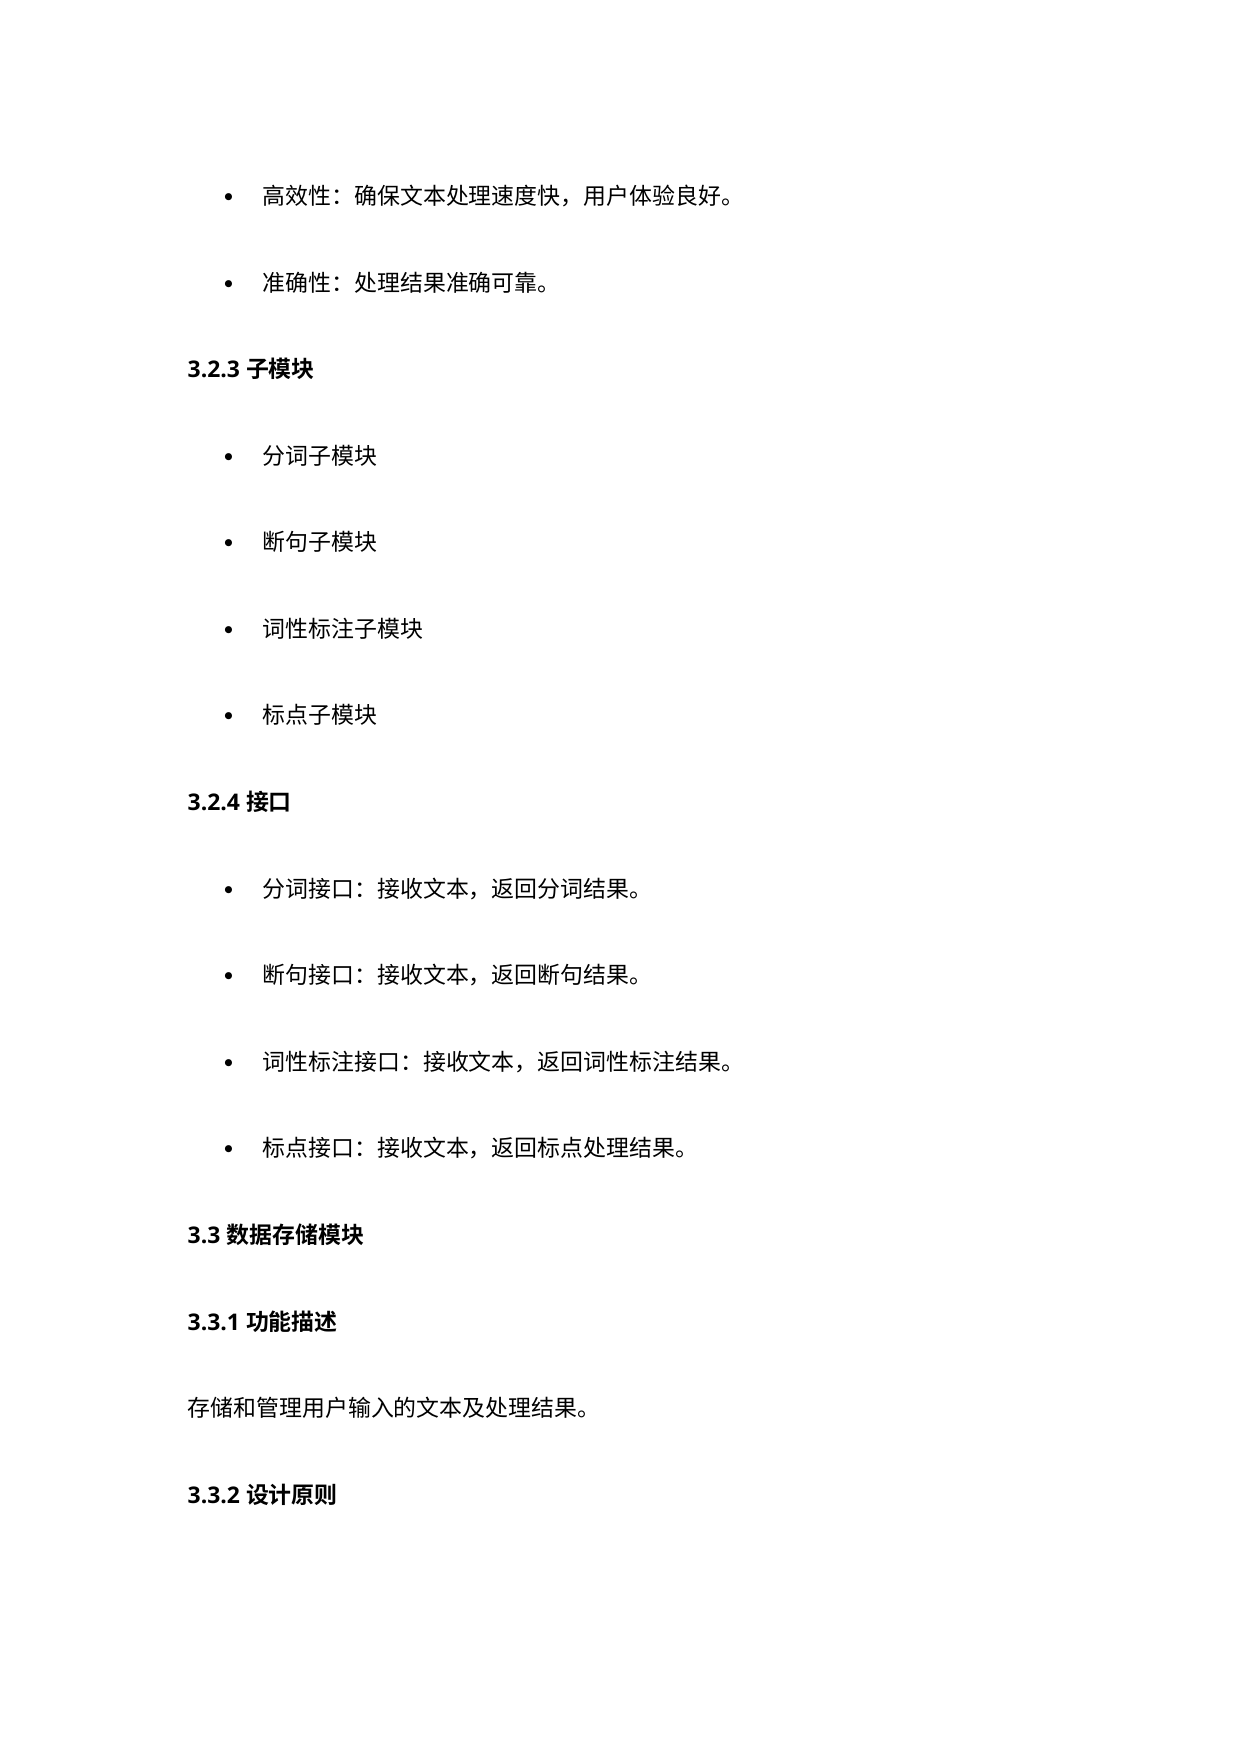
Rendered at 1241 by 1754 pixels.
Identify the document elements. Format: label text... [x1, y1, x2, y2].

list 分词子模块 [225, 422, 1053, 487]
list 断句接口：接收文本，返回断句结果。 [225, 941, 1053, 1006]
text 3.2.4 接口 [187, 768, 1053, 833]
text 存储和管理用户输入的文本及处理结果。 [187, 1374, 1053, 1439]
list 高效性：确保文本处理速度快，用户体验良好。 [225, 162, 1053, 227]
list 标点子模块 [225, 681, 1053, 746]
list 断句子模块 [225, 508, 1053, 573]
text 3.3 数据存储模块 [187, 1201, 1053, 1266]
text 3.2.3 子模块 [187, 335, 1053, 400]
list 准确性：处理结果准确可靠。 [225, 248, 1053, 313]
list 标点接口：接收文本，返回标点处理结果。 [225, 1114, 1053, 1179]
text 3.3.1 功能描述 [187, 1288, 1053, 1353]
text 3.3.2 设计原则 [187, 1461, 1053, 1526]
list 分词接口：接收文本，返回分词结果。 [225, 855, 1053, 920]
list 词性标注子模块 [225, 595, 1053, 660]
list 词性标注接口：接收文本，返回词性标注结果。 [225, 1028, 1053, 1093]
